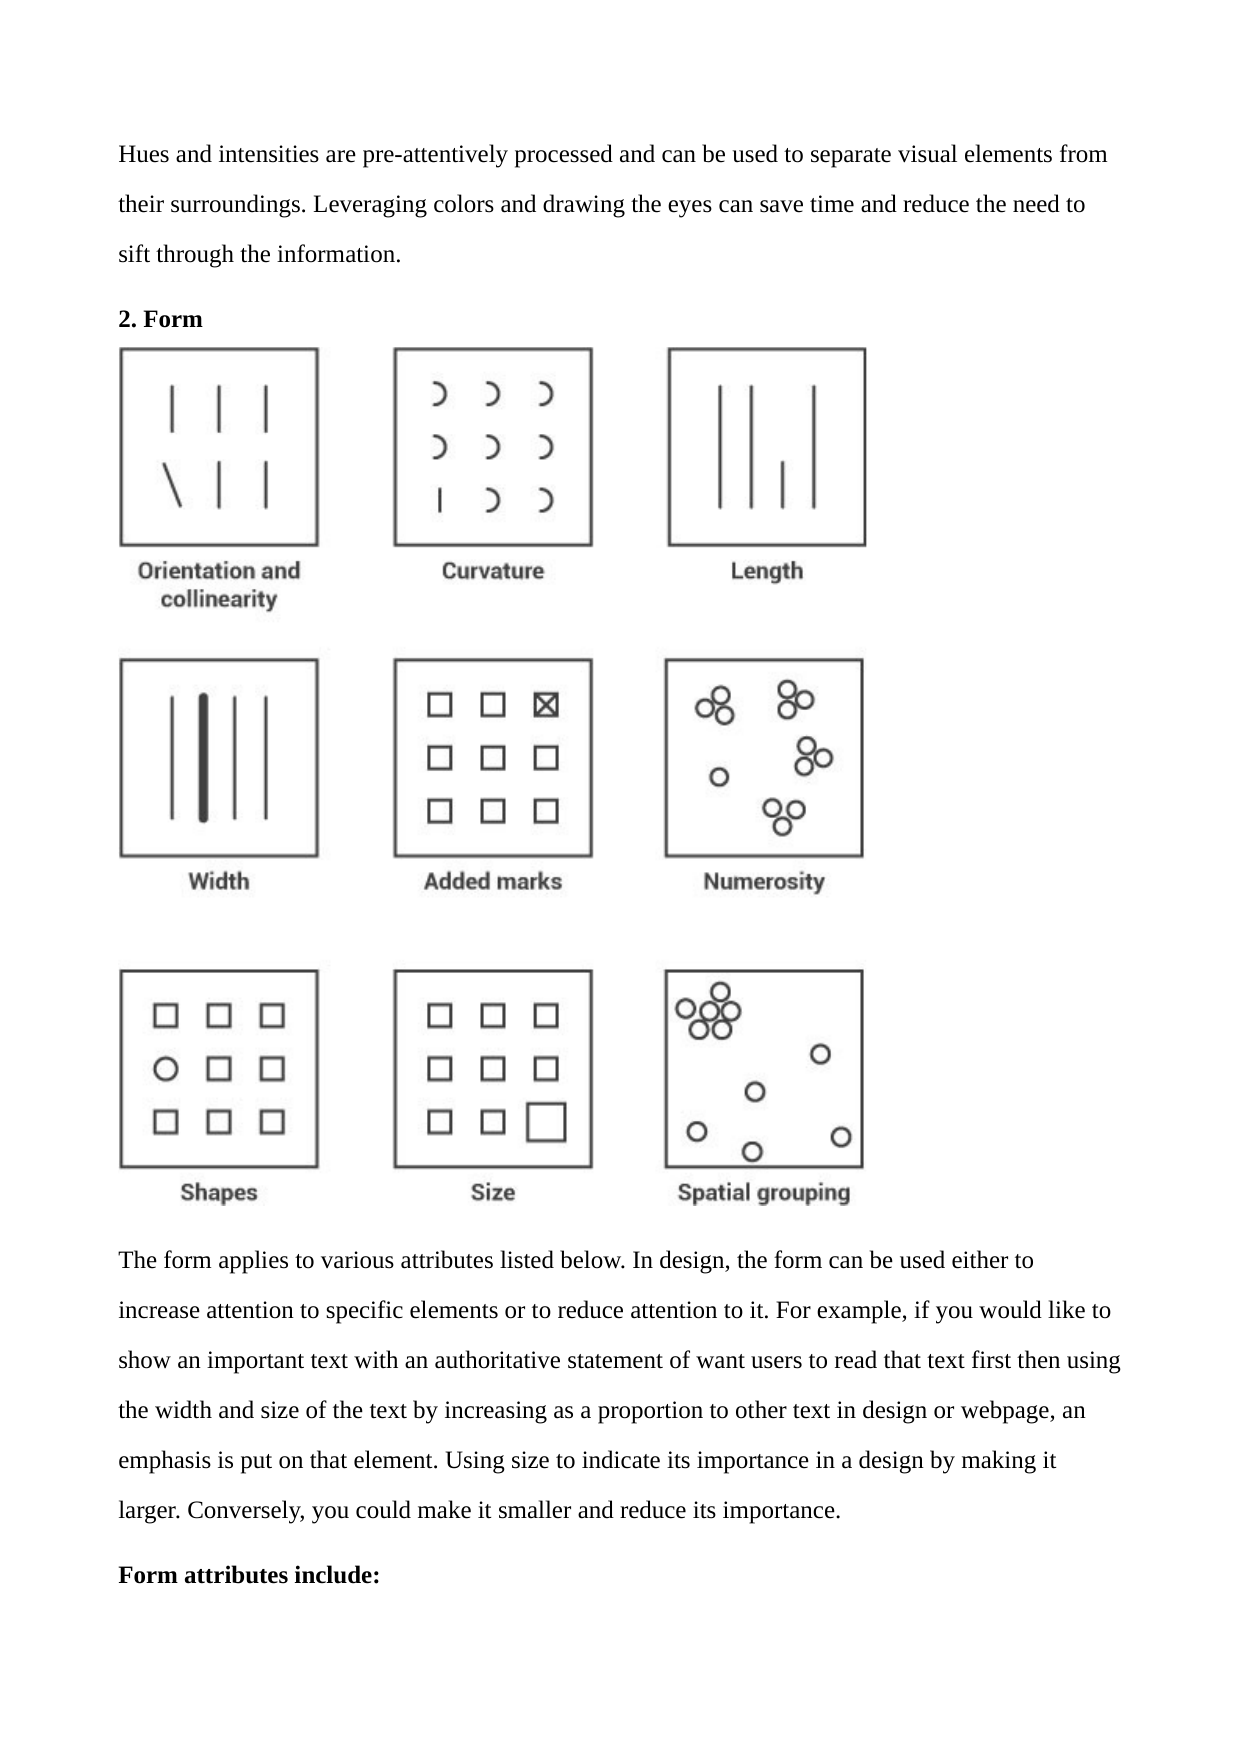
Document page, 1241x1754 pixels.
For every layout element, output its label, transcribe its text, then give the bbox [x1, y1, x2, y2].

text Hues and intensities are pre-attentively processed and can be used to separate visual elements from their surroundings. Leveraging colors and drawing the eyes can save time and reduce the need to sift through the information. [118, 118, 1122, 268]
text The form applies to various attributes listed below. In design, the form can be used either to increase attention to specific elements or to reduce attention to it. For example, if you would like to show an important text with an authoritative statement of want users to read that text first then using the width and size of the text by increasing as a proportion to other text in design or webpage, an emphasis is put on that element. Using size to indicate its importance in a design by making it larger. Conversely, you could make it smaller and reduce its importance. [118, 1224, 1122, 1524]
picture [118, 347, 867, 1206]
text 2. Form [118, 283, 1122, 333]
text Form attributes include: [118, 1538, 1122, 1588]
